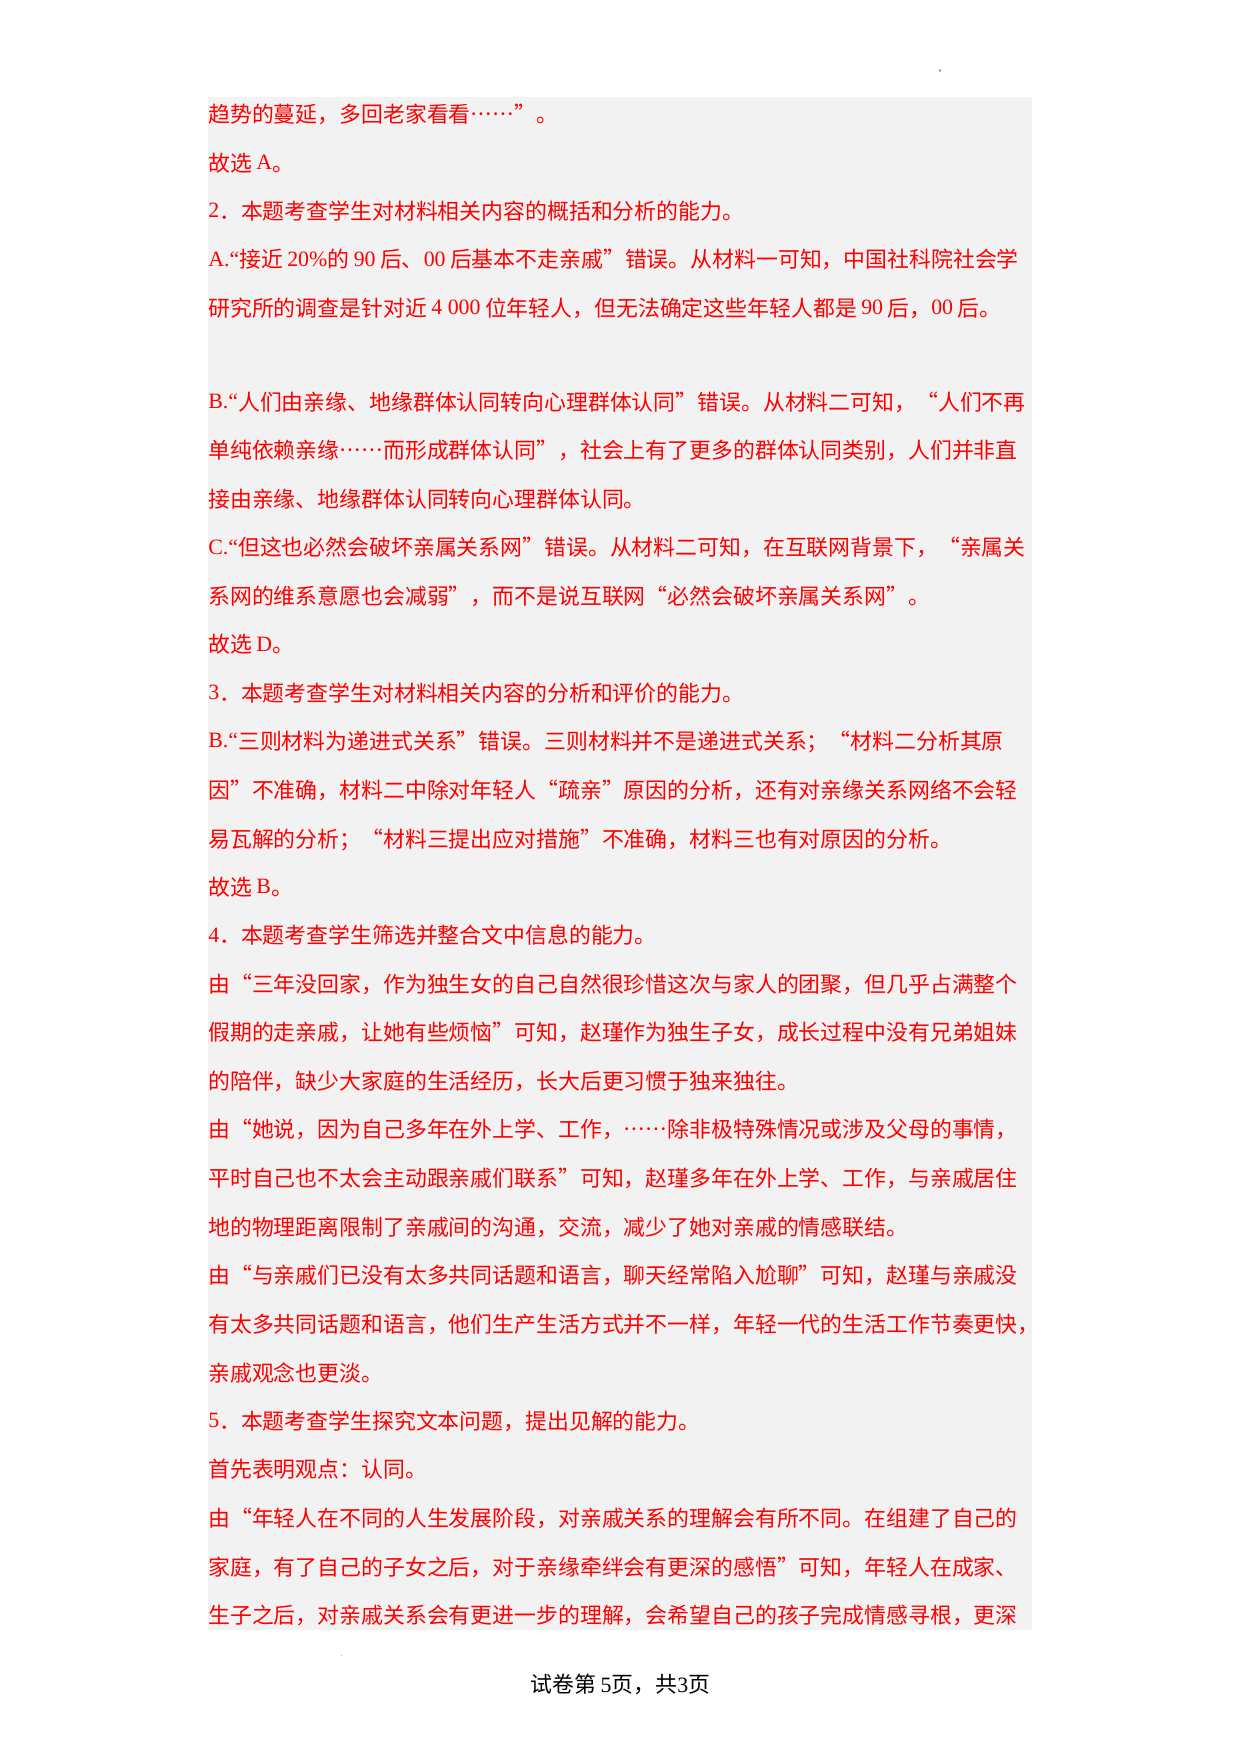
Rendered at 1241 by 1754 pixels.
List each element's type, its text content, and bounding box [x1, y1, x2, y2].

text 故选B。 [208, 869, 1032, 902]
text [208, 97, 1032, 129]
text 故选D。 [208, 627, 1032, 659]
text 3．本题考查学生对材料相关内容的分析和评价的能力。 [208, 675, 1032, 708]
text 故选A。 [208, 145, 1032, 178]
text 由“三年没回家，作为独生女的自己自然很珍惜这次与家人的团聚，但几乎占满整个假期的走亲戚，让她有些烦恼”可知，赵瑾作为独生子女，成长过程中没有兄弟姐妹的陪伴，缺少大家庭的生活经历，长大后更习惯于独来独往。 [208, 966, 1032, 1096]
text 由“她说，因为自己多年在外上学、工作，……除非极特殊情况或涉及父母的事情，平时自己也不太会主动跟亲戚们联系”可知，赵瑾多年在外上学、工作，与亲戚居住地的物理距离限制了亲戚间的沟通，交流，减少了她对亲戚的情感联结。 [208, 1112, 1032, 1242]
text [208, 1500, 1032, 1630]
text 由“与亲戚们已没有太多共同话题和语言，聊天经常陷入尬聊”可知，赵瑾与亲戚没有太多共同话题和语言，他们生产生活方式并不一样，年轻一代的生活工作节奏更快，亲戚观念也更淡。 [208, 1258, 1032, 1388]
text B.“三则材料为递进式关系”错误。三则材料并不是递进式关系；“材料二分析其原因”不准确，材料二中除对年轻人“疏亲”原因的分析，还有对亲缘关系网络不会轻易瓦解的分析；“材料三提出应对措施”不准确，材料三也有对原因的分析。 [208, 724, 1032, 854]
text B.“人们由亲缘、地缘群体认同转向心理群体认同”错误。从材料二可知，“人们不再单纯依赖亲缘……而形成群体认同”，社会上有了更多的群体认同类别，人们并非直接由亲缘、地缘群体认同转向心理群体认同。 [208, 384, 1032, 514]
text 2．本题考查学生对材料相关内容的概括和分析的能力。 [208, 194, 1032, 226]
text 5．本题考查学生探究文本问题，提出见解的能力。 [208, 1404, 1032, 1436]
text C.“但这也必然会破坏亲属关系网”错误。从材料二可知，在互联网背景下，“亲属关系网的维系意愿也会减弱”，而不是说互联网“必然会破坏亲属关系网”。 [208, 530, 1032, 611]
text A.“接近20%的90后、00后基本不走亲戚”错误。从材料一可知，中国社科院社会学研究所的调查是针对近4 000位年轻人，但无法确定这些年轻人都是90后，00后。 [208, 242, 1032, 323]
text 首先表明观点：认同。 [208, 1452, 1032, 1484]
text 4．本题考查学生筛选并整合文中信息的能力。 [208, 918, 1032, 950]
